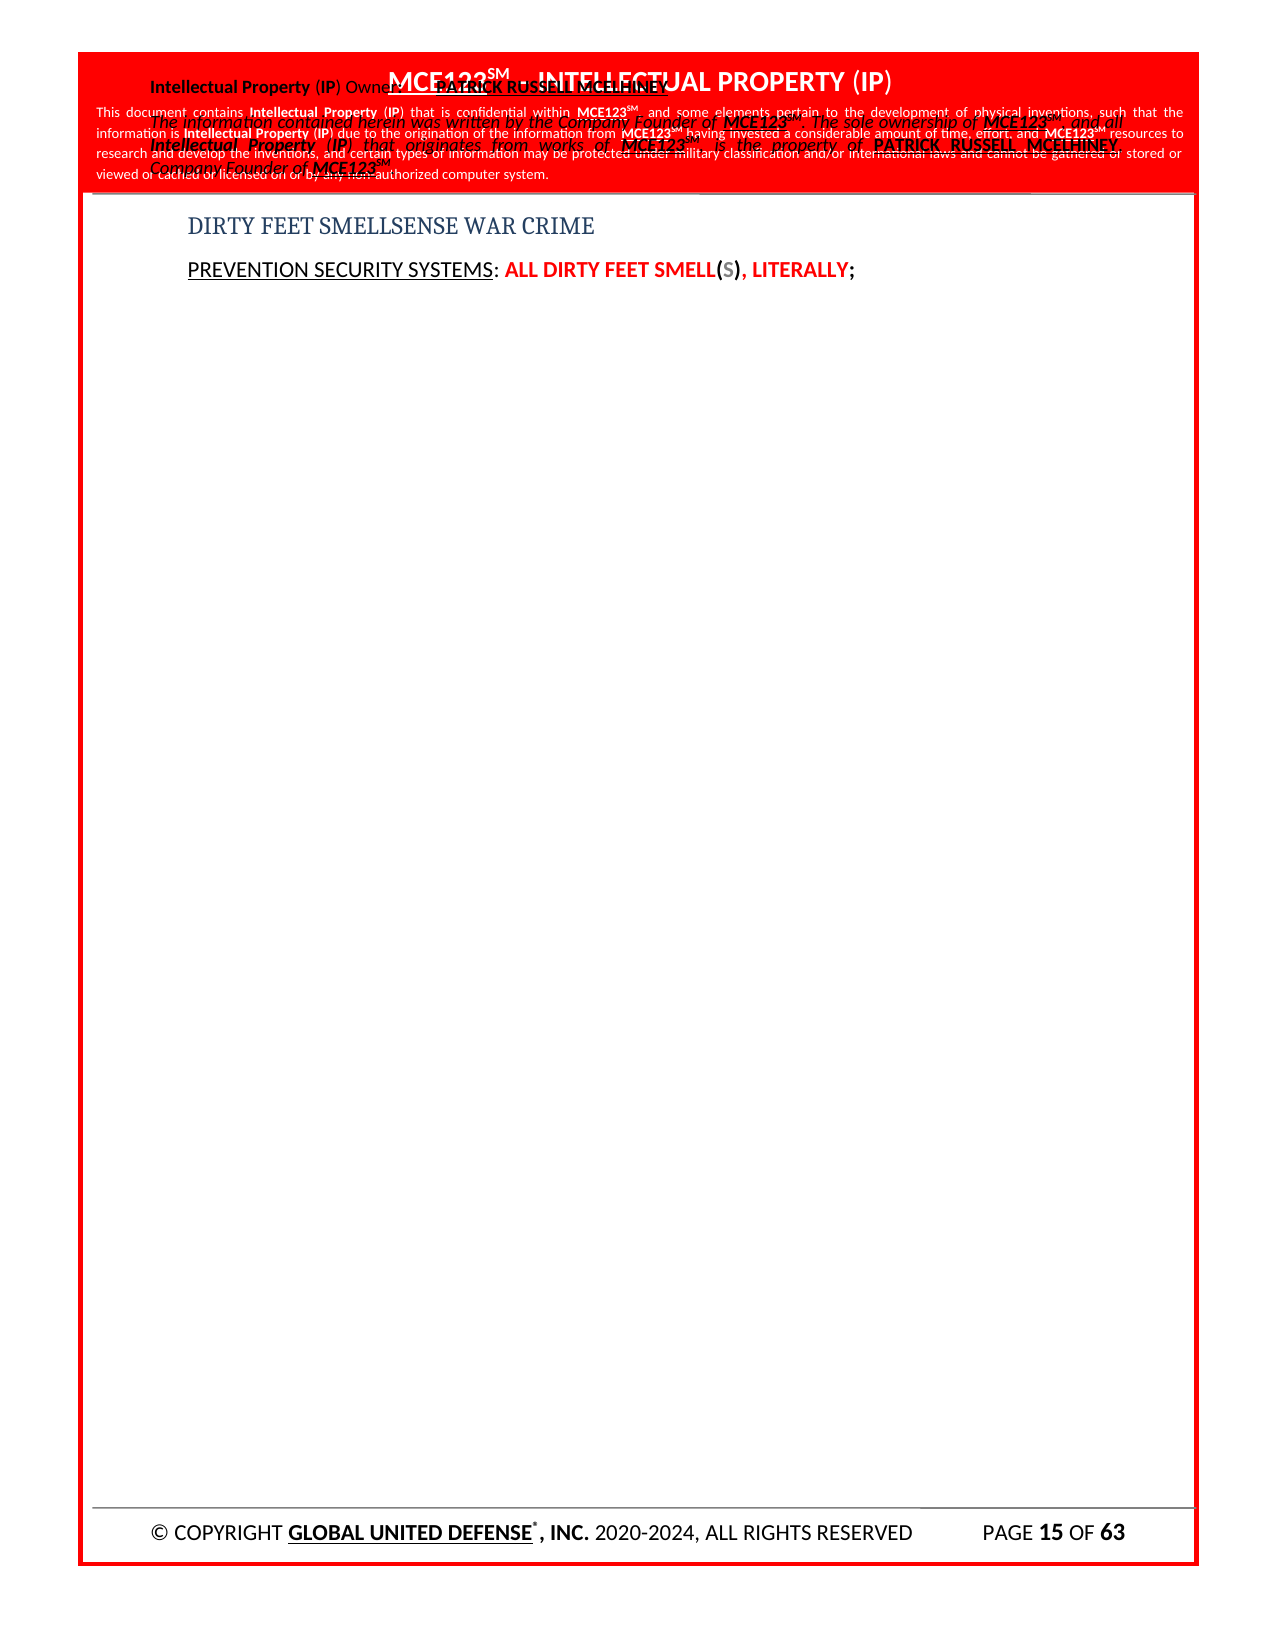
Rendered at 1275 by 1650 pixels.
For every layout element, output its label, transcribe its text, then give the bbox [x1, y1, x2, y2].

text PREVENTION SECURITY SYSTEMS: ALL DIRTY FEET SMELL(S), LITERALLY; [187, 255, 1125, 283]
subtitle DIRTY FEET SMELLSENSE WAR CRIME [187, 212, 1125, 240]
